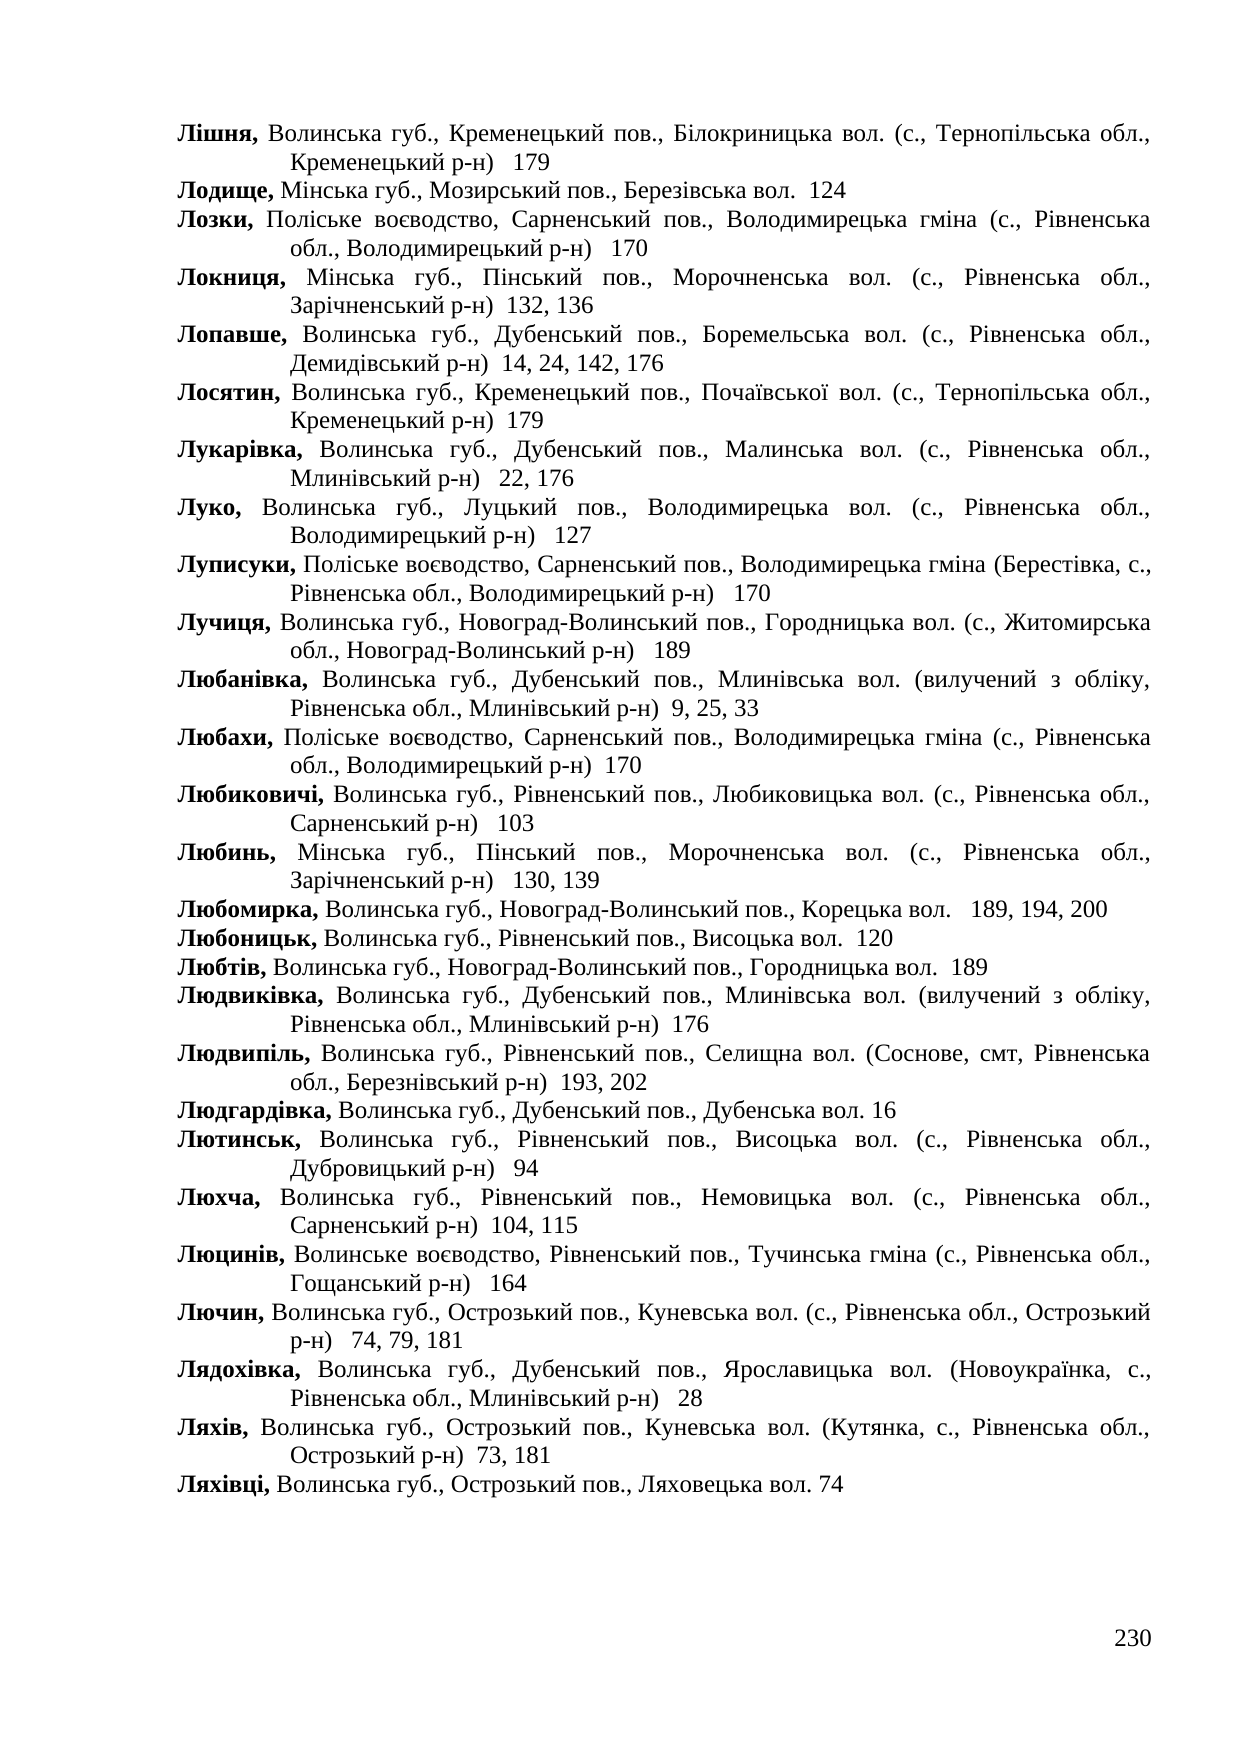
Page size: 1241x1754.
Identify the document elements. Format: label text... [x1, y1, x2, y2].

text Любинь, Мінська губ., Пінський пов., Морочненська вол. (с., Рівненська обл., Зарічненський р-н) 130, 139 [177, 837, 1152, 894]
text Луписуки, Поліське воєводство, Сарненський пов., Володимирецька гміна (Берестівка, с., Рівненська обл., Володимирецький р-н) 170 [177, 549, 1152, 607]
text Люцинів, Волинське воєводство, Рівненський пов., Тучинська гміна (с., Рівненська обл., Гощанський р-н) 164 [177, 1239, 1152, 1297]
text Любиковичі, Волинська губ., Рівненський пов., Любиковицька вол. (с., Рівненська обл., Сарненський р-н) 103 [177, 779, 1152, 837]
text Лодище, Мінська губ., Мозирський пов., Березівська вол. 124 [177, 176, 1152, 204]
text Лукарівка, Волинська губ., Дубенський пов., Малинська вол. (с., Рівненська обл., Млинівський р-н) 22, 176 [177, 434, 1152, 492]
text Лосятин, Волинська губ., Кременецький пов., Почаївської вол. (с., Тернопільська обл., Кременецький р-н) 179 [177, 377, 1152, 434]
text Людгардівка, Волинська губ., Дубенський пов., Дубенська вол. 16 [177, 1096, 1152, 1124]
text Лішня, Волинська губ., Кременецький пов., Білокриницька вол. (с., Тернопільська обл., Кременецький р-н) 179 [177, 118, 1152, 176]
text Лядохівка, Волинська губ., Дубенський пов., Ярославицька вол. (Новоукраїнка, с., Рівненська обл., Млинівський р-н) 28 [177, 1354, 1152, 1412]
text Любоницьк, Волинська губ., Рівненський пов., Висоцька вол. 120 [177, 923, 1152, 952]
text Люхча, Волинська губ., Рівненський пов., Немовицька вол. (с., Рівненська обл., Сарненський р-н) 104, 115 [177, 1182, 1152, 1239]
text Лопавше, Волинська губ., Дубенський пов., Боремельська вол. (с., Рівненська обл., Демидівський р-н) 14, 24, 142, 176 [177, 319, 1152, 377]
text Ляхів, Волинська губ., Острозький пов., Куневська вол. (Кутянка, с., Рівненська обл., Острозький р-н) 73, 181 [177, 1412, 1152, 1469]
text Любтів, Волинська губ., Новоград-Волинський пов., Городницька вол. 189 [177, 952, 1152, 981]
text Луко, Волинська губ., Луцький пов., Володимирецька вол. (с., Рівненська обл., Володимирецький р-н) 127 [177, 492, 1152, 549]
text Лучиця, Волинська губ., Новоград-Волинський пов., Городницька вол. (с., Житомирська обл., Новоград-Волинський р-н) 189 [177, 607, 1152, 664]
text Людвипіль, Волинська губ., Рівненський пов., Селищна вол. (Соснове, смт, Рівненська обл., Березнівський р-н) 193, 202 [177, 1038, 1152, 1096]
text Любанівка, Волинська губ., Дубенський пов., Млинівська вол. (вилучений з обліку, Рівненська обл., Млинівський р-н) 9, 25, 33 [177, 664, 1152, 722]
text Лючин, Волинська губ., Острозький пов., Куневська вол. (с., Рівненська обл., Острозький р-н) 74, 79, 181 [177, 1297, 1152, 1354]
text Локниця, Мінська губ., Пінський пов., Морочненська вол. (с., Рівненська обл., Зарічненський р-н) 132, 136 [177, 262, 1152, 319]
text Любахи, Поліське воєводство, Сарненський пов., Володимирецька гміна (с., Рівненська обл., Володимирецький р-н) 170 [177, 722, 1152, 779]
text Любомирка, Волинська губ., Новоград-Волинський пов., Корецька вол. 189, 194, 200 [177, 894, 1152, 923]
subtitle Ляхівці, Волинська губ., Острозький пов., Ляховецька вол. 74 [177, 1469, 1152, 1498]
text Лозки, Поліське воєводство, Сарненський пов., Володимирецька гміна (с., Рівненська обл., Володимирецький р-н) 170 [177, 204, 1152, 262]
text Лютинськ, Волинська губ., Рівненський пов., Висоцька вол. (с., Рівненська обл., Дубровицький р-н) 94 [177, 1124, 1152, 1182]
text Людвиківка, Волинська губ., Дубенський пов., Млинівська вол. (вилучений з обліку, Рівненська обл., Млинівський р-н) 176 [177, 981, 1152, 1038]
